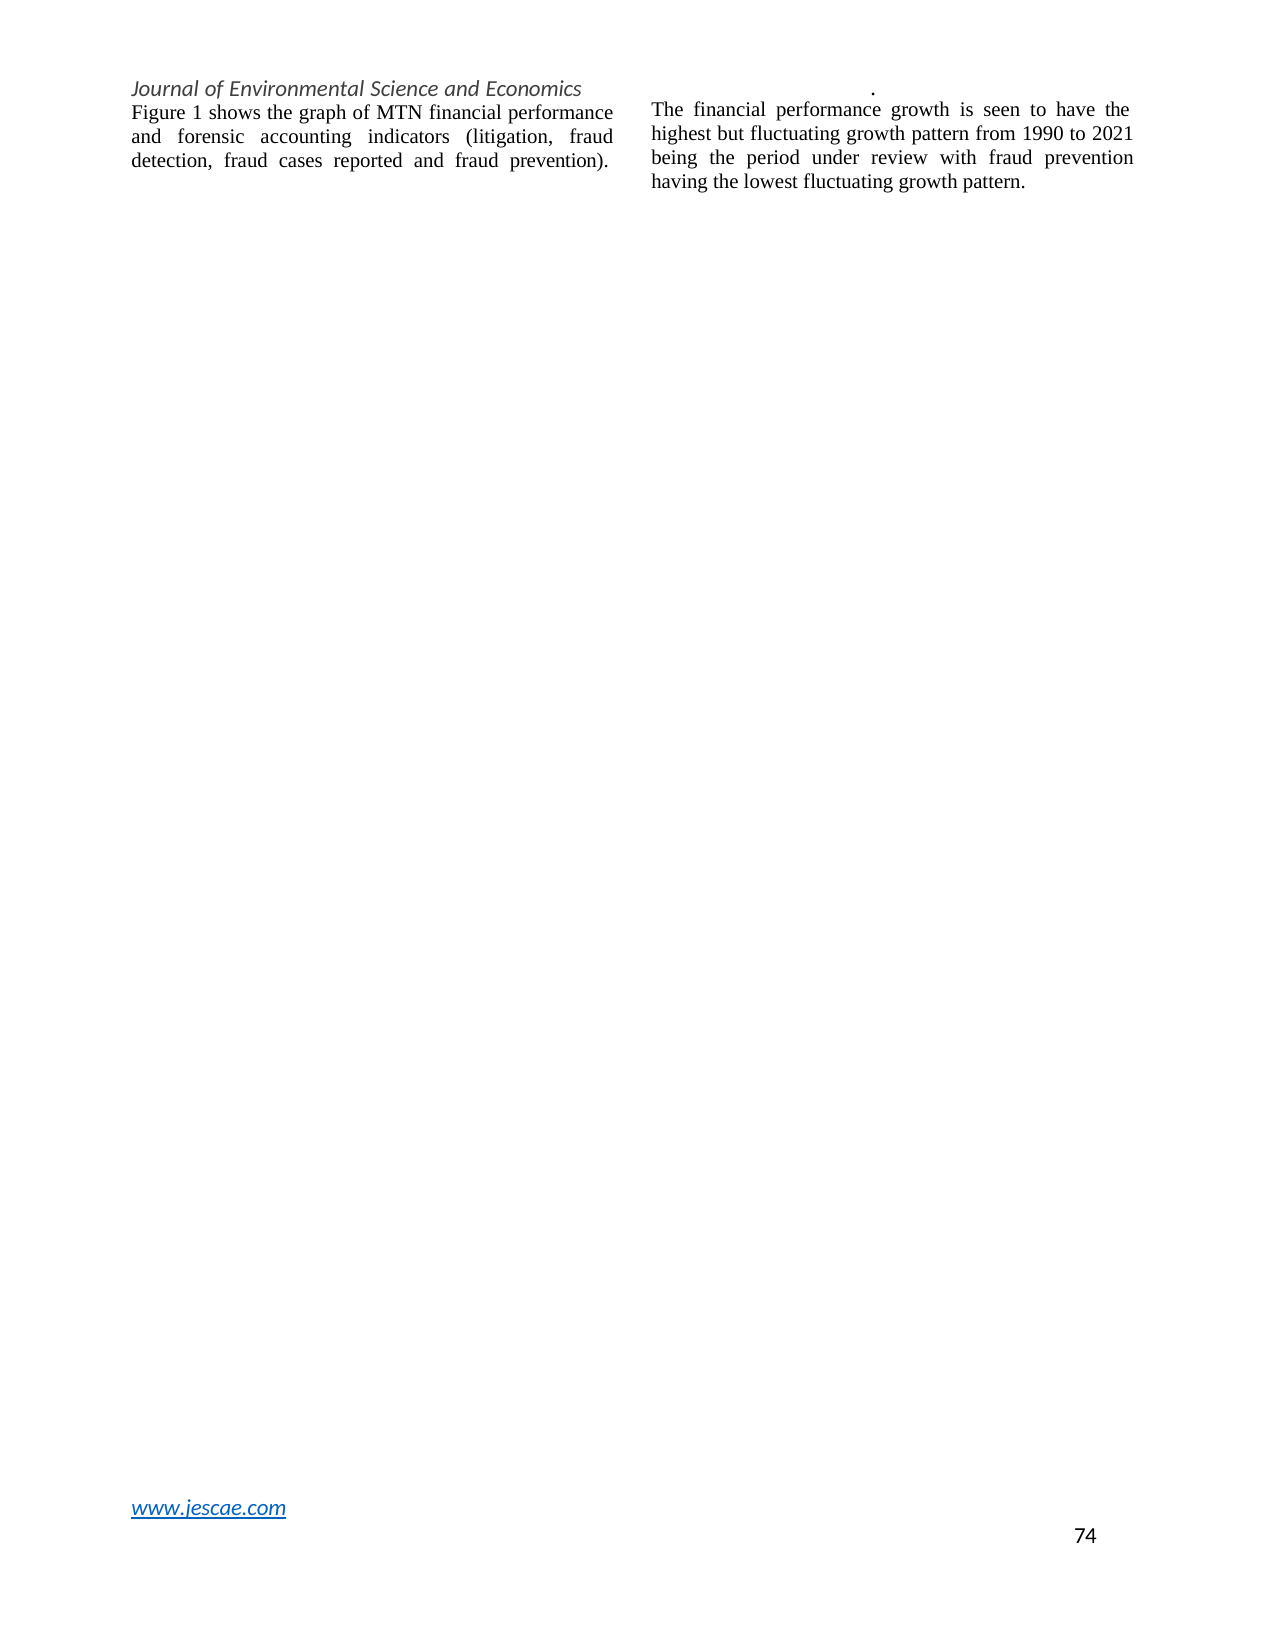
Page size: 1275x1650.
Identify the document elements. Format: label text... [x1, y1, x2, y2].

text highest but fluctuating growth pattern from 1990 to 2021 being the period under review with fraud prevention having the lowest fluctuating growth pattern. [651, 121, 1134, 193]
text Figure 1 shows the graph of MTN financial performance and forensic accounting indicators (litigation, fraud detection, fraud cases reported and fraud prevention). [131, 100, 614, 172]
text The financial performance growth is seen to have the [651, 100, 1162, 121]
